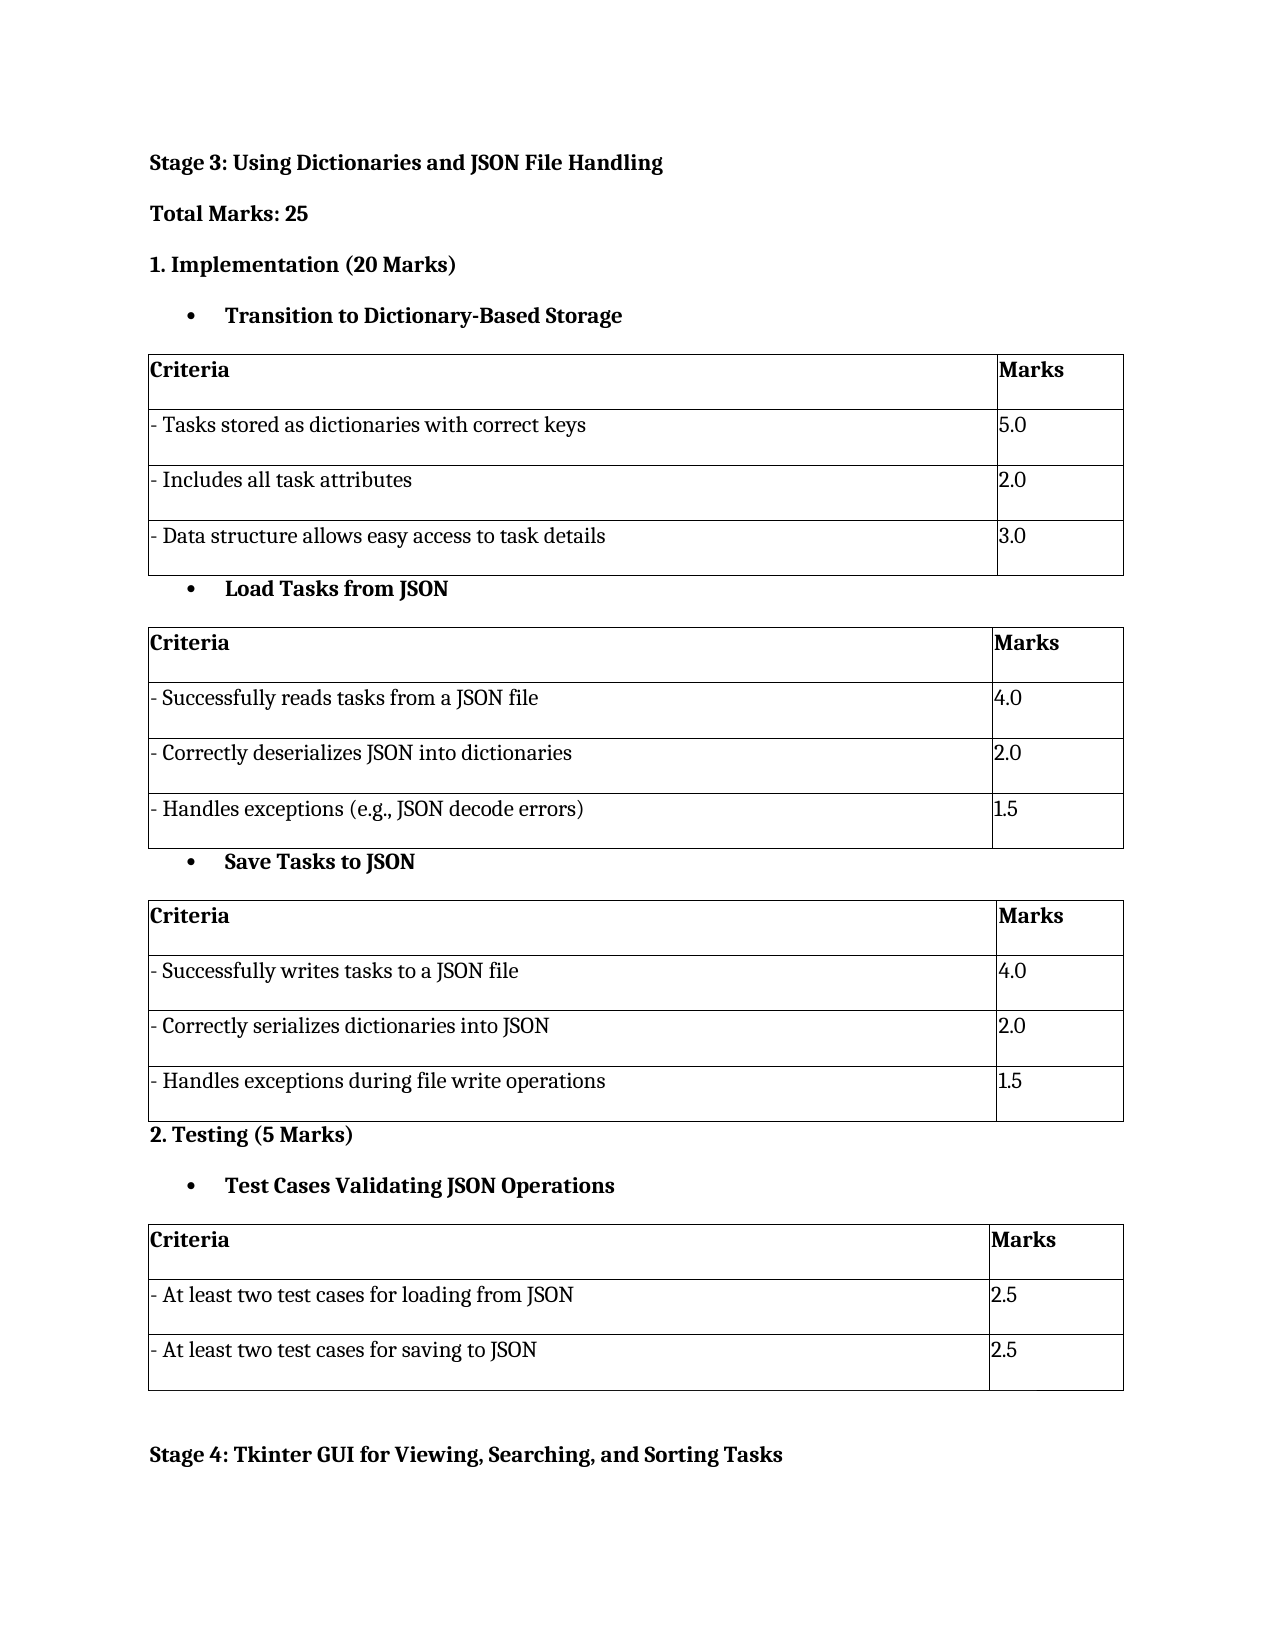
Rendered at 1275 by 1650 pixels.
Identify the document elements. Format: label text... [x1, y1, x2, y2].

text 1. Implementation (20 Marks) [150, 252, 1125, 278]
table_header Criteria [149, 901, 996, 955]
table_cell 2.5 [990, 1280, 1123, 1334]
table_header Marks [993, 628, 1123, 682]
text Stage 4: Tkinter GUI for Viewing, Searching, and Sorting Tasks [150, 1442, 1125, 1468]
list Test Cases Validating JSON Operations [187, 1173, 1125, 1199]
table_cell - Correctly serializes dictionaries into JSON [149, 1011, 996, 1066]
table_cell 1.5 [997, 1067, 1123, 1121]
table_header Marks [997, 901, 1123, 955]
table_cell 2.0 [993, 739, 1123, 793]
list Transition to Dictionary-Based Storage [187, 303, 1125, 329]
table_cell 2.0 [997, 1011, 1123, 1066]
table_cell - Includes all task attributes [149, 466, 997, 520]
table_cell - At least two test cases for loading from JSON [149, 1280, 989, 1334]
text Total Marks: 25 [150, 201, 1125, 227]
table_header Marks [998, 355, 1123, 409]
table_cell - Handles exceptions (e.g., JSON decode errors) [149, 794, 992, 848]
table_cell 4.0 [993, 683, 1123, 737]
table_cell - Successfully reads tasks from a JSON file [149, 683, 992, 737]
table_header Criteria [149, 355, 997, 409]
table_cell 4.0 [997, 956, 1123, 1010]
table_header Criteria [149, 628, 992, 682]
table_cell 5.0 [998, 410, 1123, 464]
text 2. Testing (5 Marks) [150, 1122, 1125, 1148]
table_cell - Successfully writes tasks to a JSON file [149, 956, 996, 1010]
table_header Marks [990, 1225, 1123, 1279]
list Save Tasks to JSON [187, 849, 1125, 875]
list Load Tasks from JSON [187, 576, 1125, 602]
table_cell - Correctly deserializes JSON into dictionaries [149, 739, 992, 793]
table_header Criteria [149, 1225, 989, 1279]
table_cell - Data structure allows easy access to task details [149, 521, 997, 575]
table_cell 3.0 [998, 521, 1123, 575]
table_cell 2.0 [998, 466, 1123, 520]
table_cell 2.5 [990, 1335, 1123, 1389]
table_cell - Tasks stored as dictionaries with correct keys [149, 410, 997, 464]
table_cell - Handles exceptions during file write operations [149, 1067, 996, 1121]
table_cell 1.5 [993, 794, 1123, 848]
table_cell - At least two test cases for saving to JSON [149, 1335, 989, 1389]
text Stage 3: Using Dictionaries and JSON File Handling [150, 150, 1125, 176]
